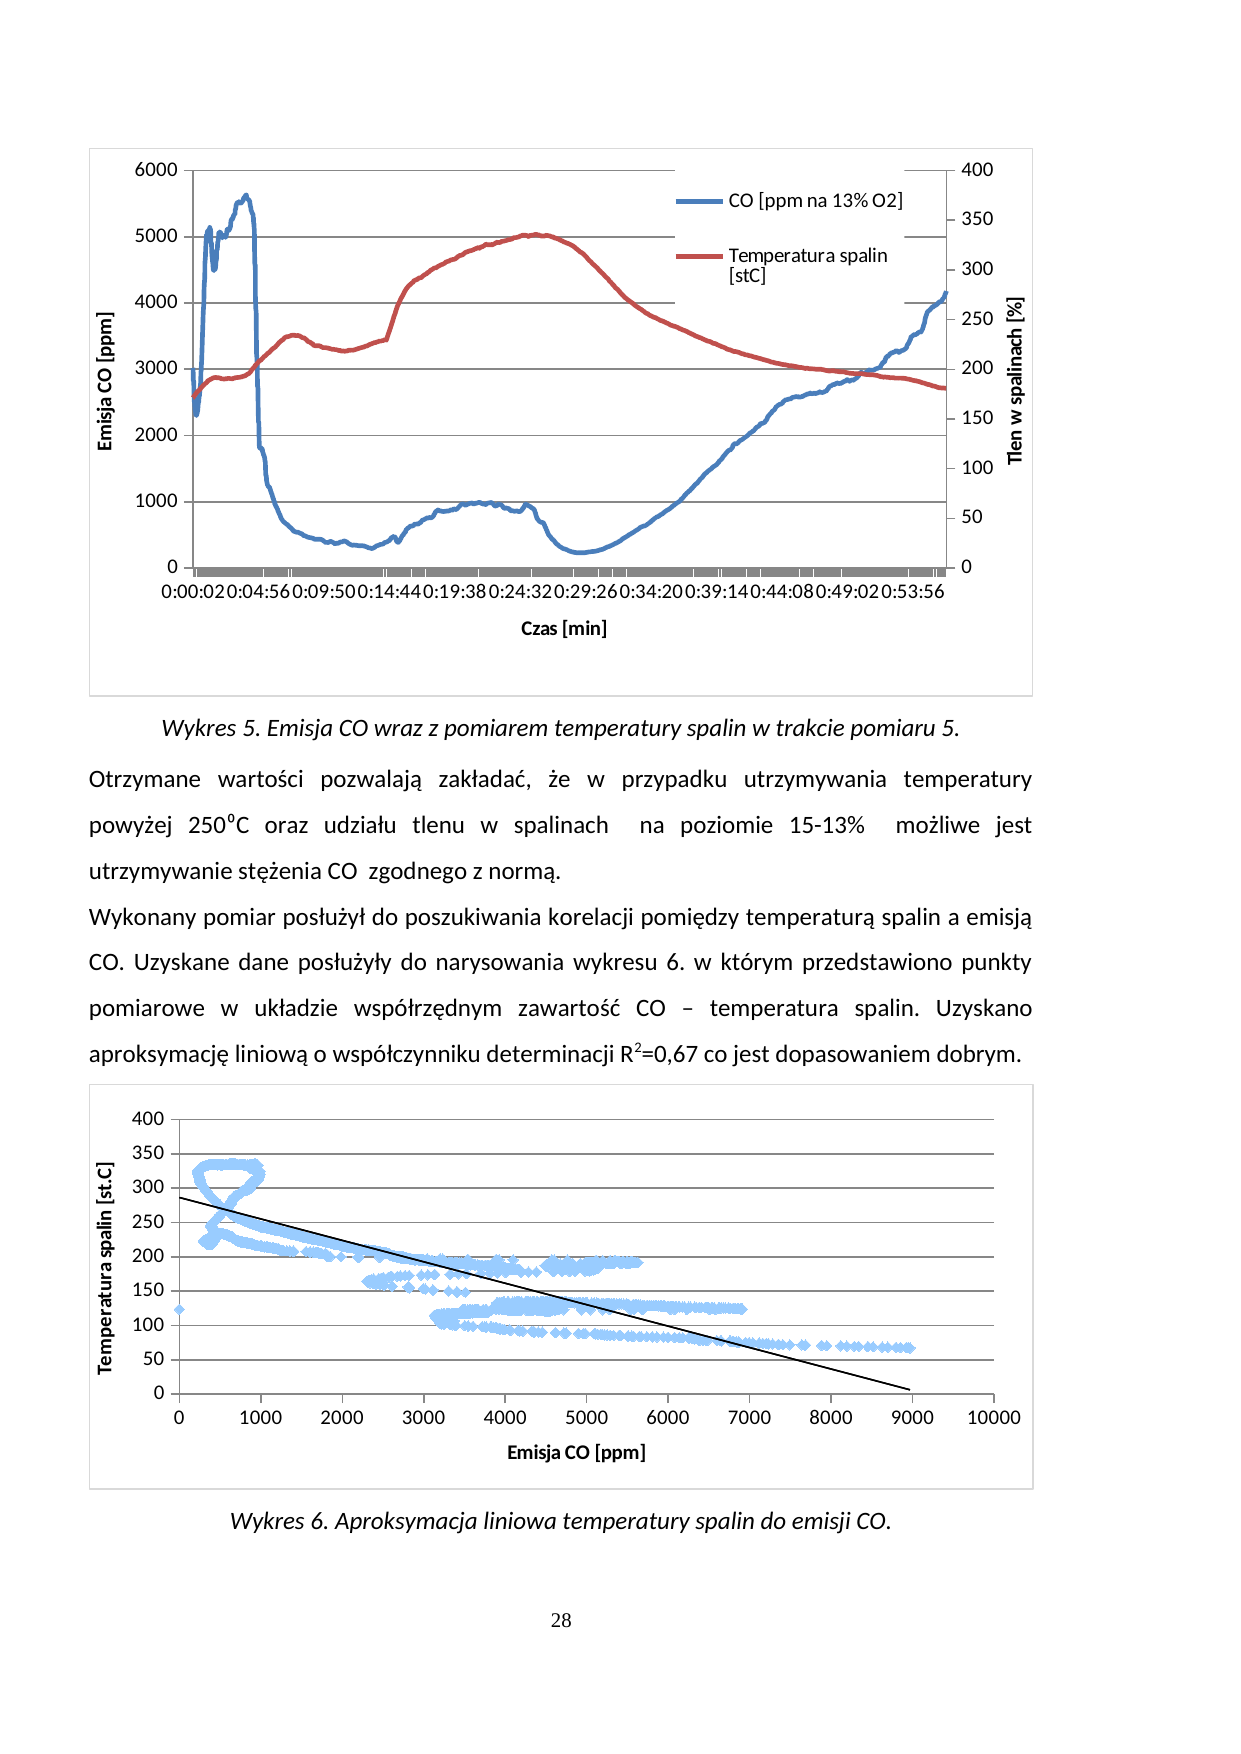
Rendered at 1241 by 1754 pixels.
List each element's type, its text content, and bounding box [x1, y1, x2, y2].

text Otrzymane wartości pozwalają zakładać, że w przypadku utrzymywania temperatury powyżej 250⁰C oraz udziału tlenu w spalinach na poziomie 15-13% możliwe jest utrzymywanie stężenia CO zgodnego z normą. [89, 763, 1033, 885]
text Wykonany pomiar posłużył do poszukiwania korelacji pomiędzy temperaturą spalin a emisją CO. Uzyskane dane posłużyły do narysowania wykresu 6. w którym przedstawiono punkty pomiarowe w układzie współrzędnym zawartość CO – temperatura spalin. Uzyskano aproksymację liniową o współczynniku determinacji R2=0,67 co jest dopasowaniem dobrym. [89, 901, 1033, 1068]
